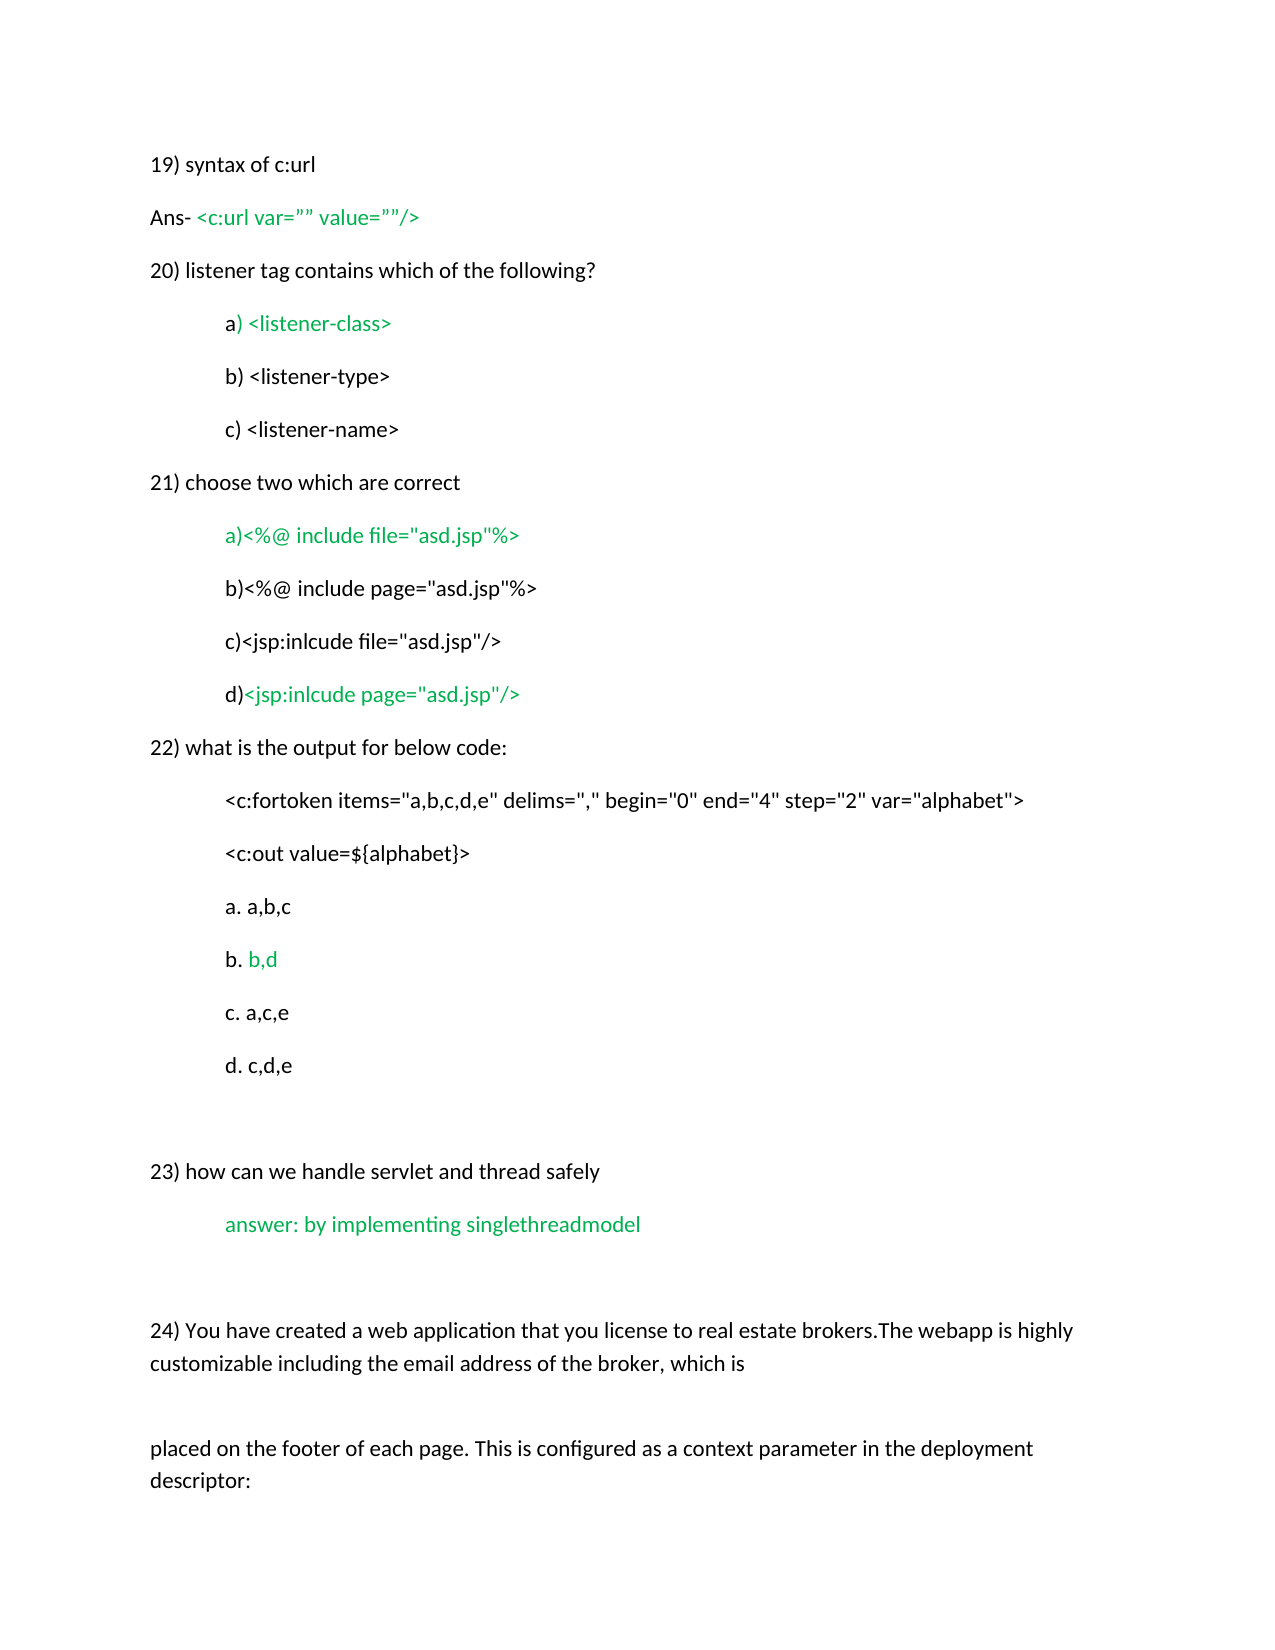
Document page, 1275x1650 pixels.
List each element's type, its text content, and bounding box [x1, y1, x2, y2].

text d. c,d,e [150, 1051, 1125, 1079]
text c)<jsp:inlcude file="asd.jsp"/> [150, 627, 1125, 655]
text b) <listener-type> [150, 362, 1125, 390]
text placed on the footer of each page. This is configured as a context parameter in the deployment descriptor: [150, 1434, 1125, 1494]
text c) <listener-name> [150, 415, 1125, 443]
text 22) what is the output for below code: [150, 733, 1125, 761]
text answer: by implementing singlethreadmodel [150, 1210, 1125, 1238]
text 21) choose two which are correct [150, 468, 1125, 496]
text d)<jsp:inlcude page="asd.jsp"/> [150, 680, 1125, 708]
text b. b,d [150, 945, 1125, 973]
text c. a,c,e [150, 998, 1125, 1026]
text b)<%@ include page="asd.jsp"%> [150, 574, 1125, 602]
text 24) You have created a web application that you license to real estate brokers.The webapp is highly customizable including the email address of the broker, which is [150, 1316, 1125, 1409]
text a. a,b,c [150, 892, 1125, 920]
text <c:out value=${alphabet}> [150, 839, 1125, 867]
text 20) listener tag contains which of the following? [150, 256, 1125, 284]
text a)<%@ include file="asd.jsp"%> [150, 521, 1125, 549]
text a) <listener-class> [150, 309, 1125, 337]
text Ans- <c:url var=”” value=””/> [150, 203, 1125, 231]
text 23) how can we handle servlet and thread safely [150, 1157, 1125, 1185]
text <c:fortoken items="a,b,c,d,e" delims="," begin="0" end="4" step="2" var="alphabet"> [150, 786, 1125, 814]
text 19) syntax of c:url [150, 150, 1125, 178]
